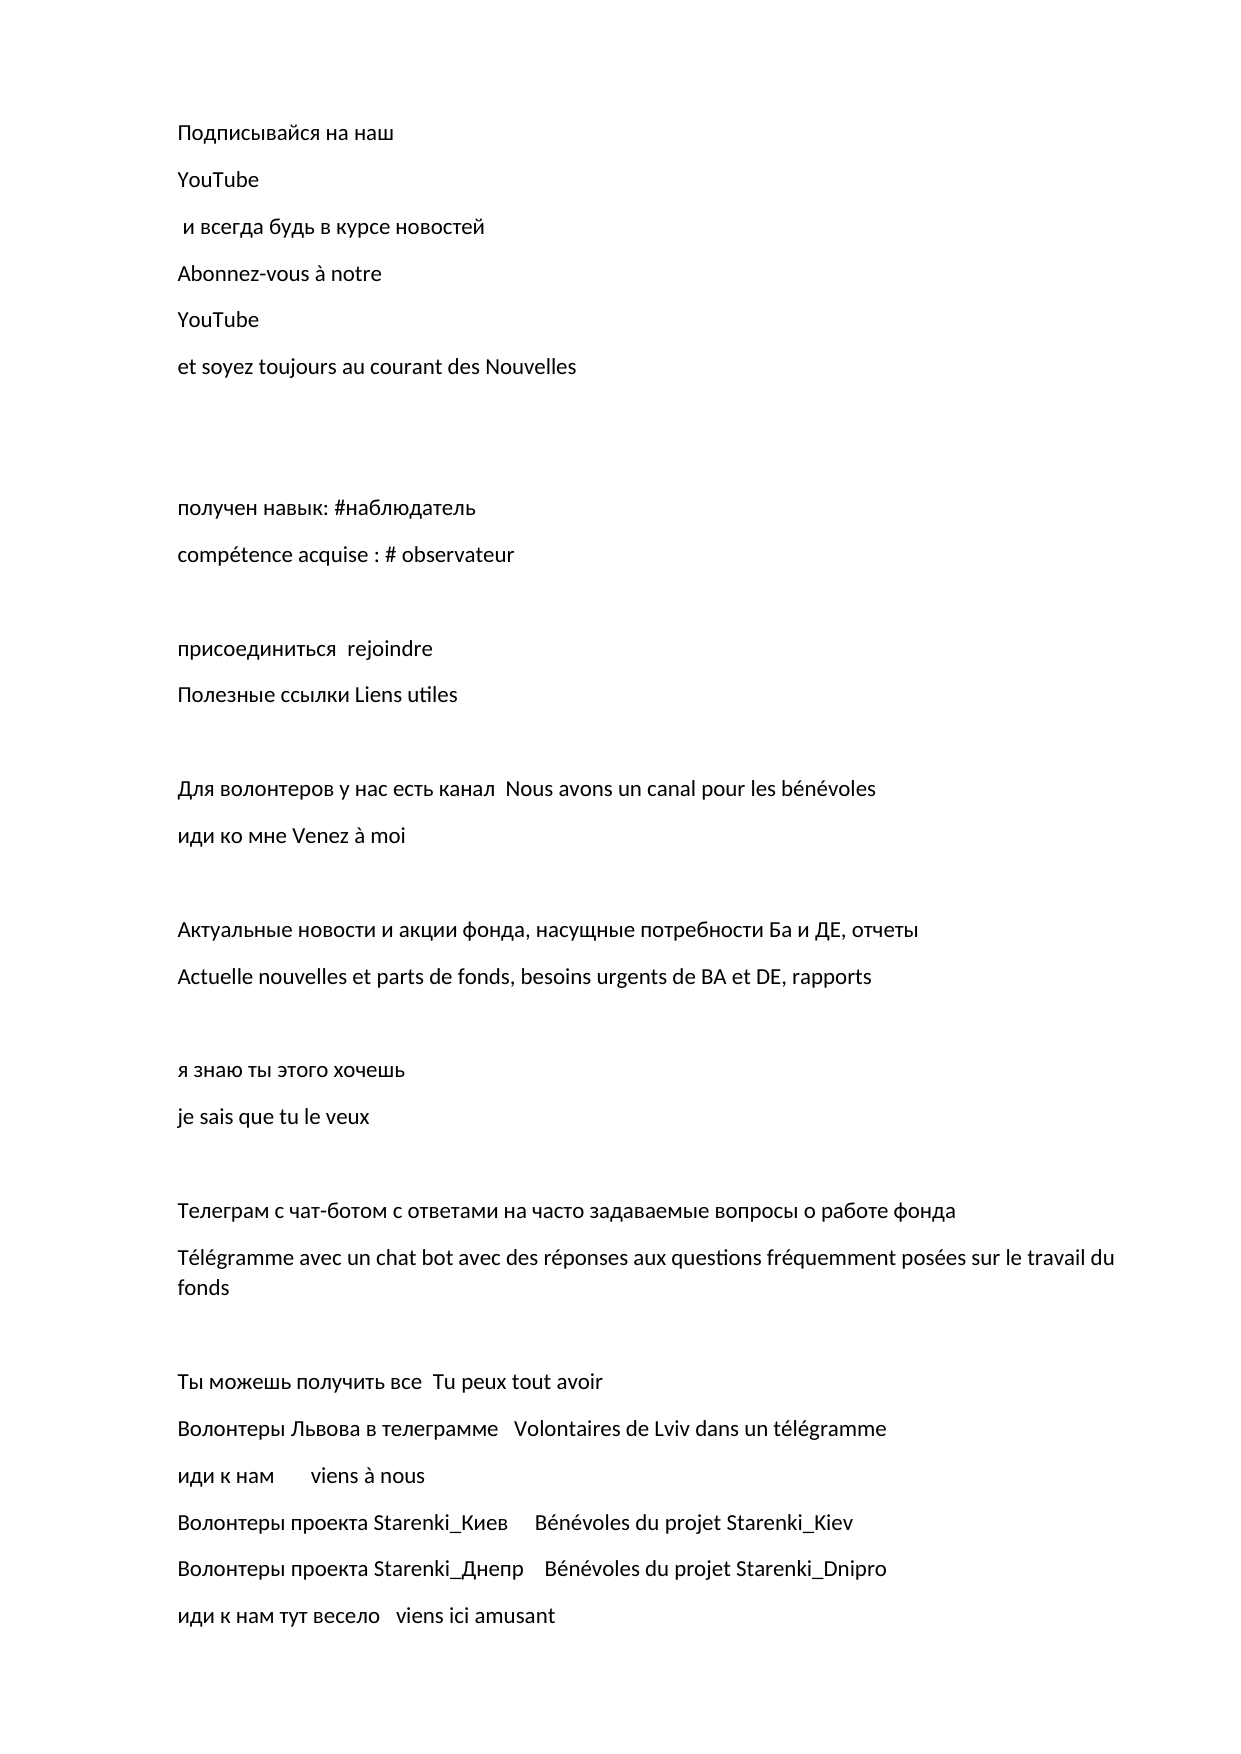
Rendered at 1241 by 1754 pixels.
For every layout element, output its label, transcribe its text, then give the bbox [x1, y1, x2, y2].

text иди к нам viens à nous [177, 1461, 1152, 1489]
text Полезные ссылки Liens utiles [177, 681, 1152, 709]
text присоединиться rejoindre [177, 634, 1152, 662]
text YouTube [177, 306, 1152, 334]
text YouTube [177, 165, 1152, 193]
text и всегда будь в курсе новостей [177, 212, 1152, 240]
text получен навык: #наблюдатель [177, 493, 1152, 521]
text Actuelle nouvelles et parts de fonds, besoins urgents de BA et DE, rapports [177, 962, 1152, 990]
text Для волонтеров у нас есть канал Nous avons un canal pour les bénévoles [177, 774, 1152, 802]
text Abonnez-vous à notre [177, 259, 1152, 287]
text Ты можешь получить все Tu peux tout avoir [177, 1367, 1152, 1395]
text Телеграм с чат-ботом с ответами на часто задаваемые вопросы о работе фонда [177, 1196, 1152, 1224]
text Волонтеры Львова в телеграмме Volontaires de Lviv dans un télégramme [177, 1414, 1152, 1442]
text et soyez toujours au courant des Nouvelles [177, 352, 1152, 381]
text Télégramme avec un chat bot avec des réponses aux questions fréquemment posées sur le travail du fonds [177, 1243, 1152, 1301]
text Волонтеры проекта Starenki_Днепр Bénévoles du projet Starenki_Dnipro [177, 1554, 1152, 1583]
text иди к нам тут весело viens ici amusant [177, 1601, 1152, 1629]
text иди ко мне Venez à moi [177, 821, 1152, 849]
text я знаю ты этого хочешь [177, 1056, 1152, 1084]
text Подписывайся на наш [177, 118, 1152, 146]
text compétence acquise : # observateur [177, 540, 1152, 568]
text je sais que tu le veux [177, 1102, 1152, 1131]
text Волонтеры проекта Starenki_Киев Bénévoles du projet Starenki_Kiev [177, 1508, 1152, 1536]
text Актуальные новости и акции фонда, насущные потребности Ба и ДЕ, отчеты [177, 915, 1152, 943]
